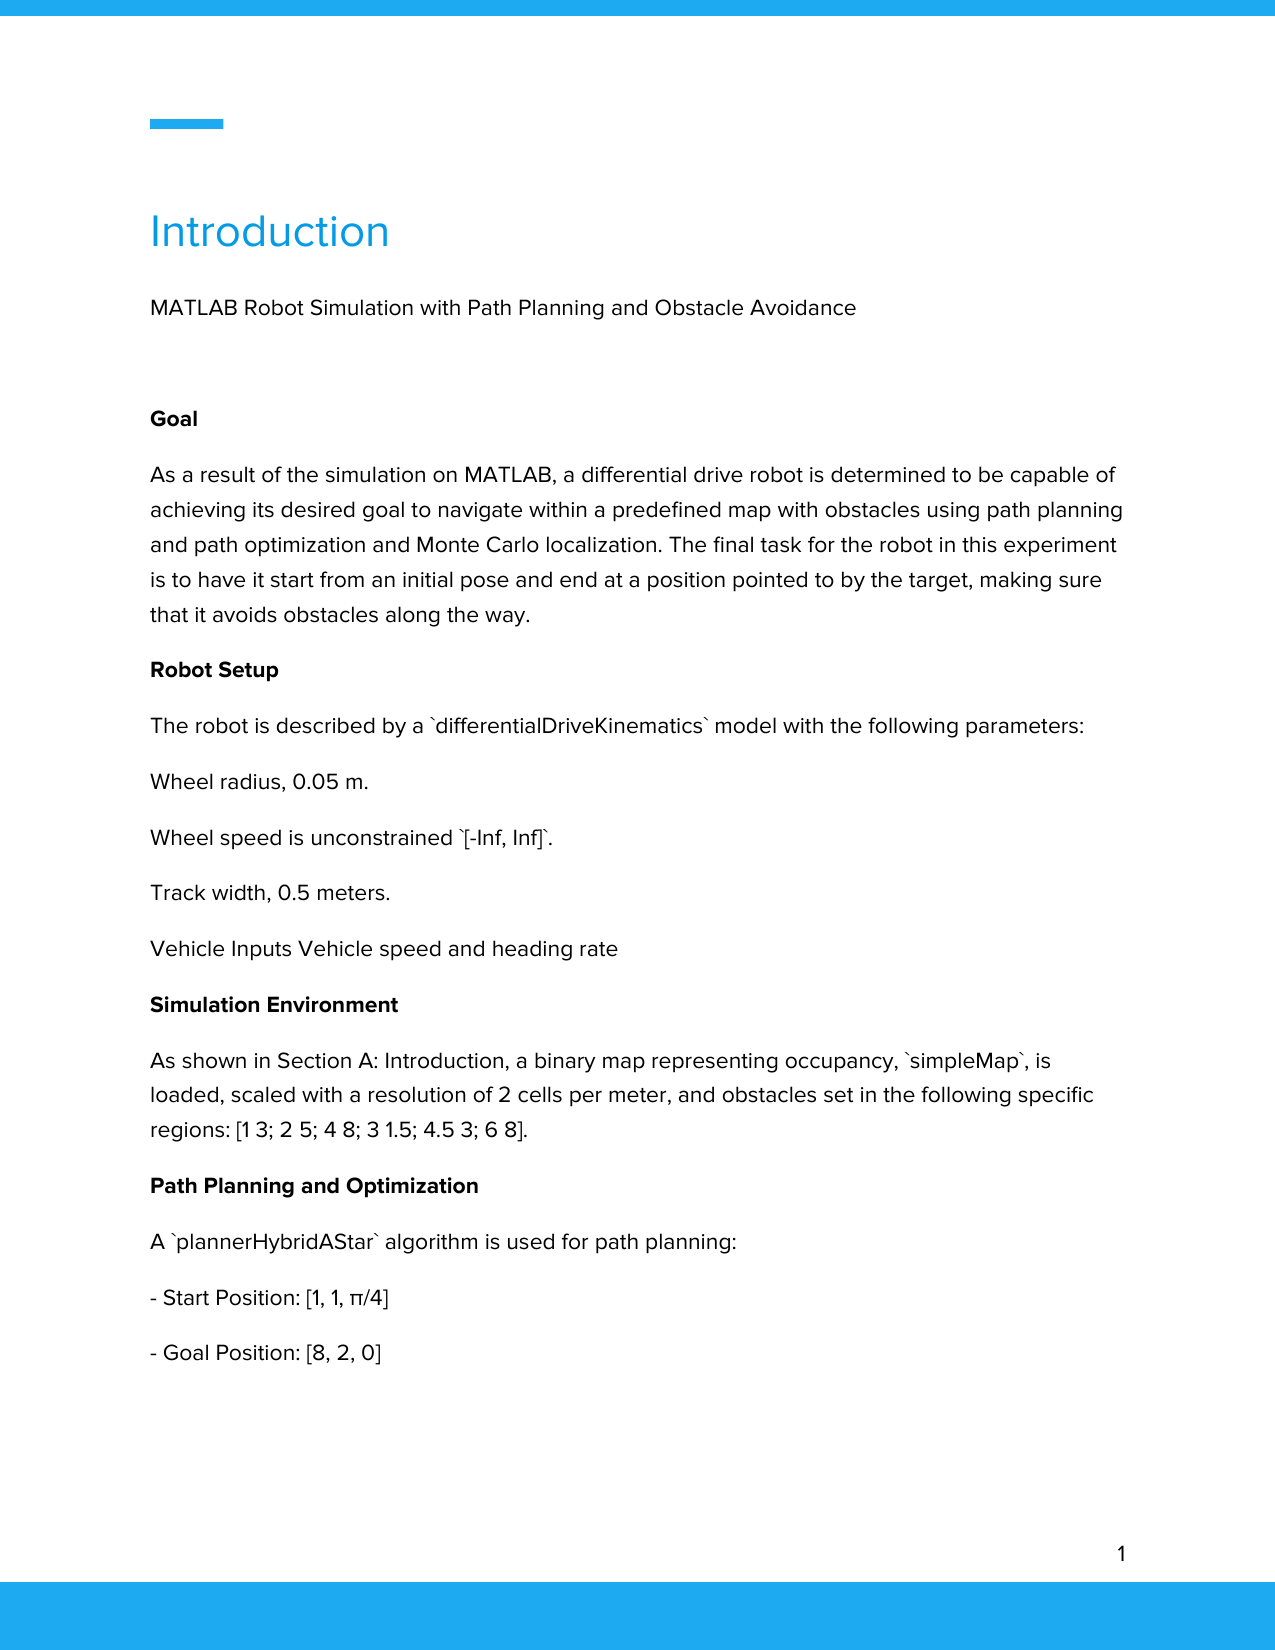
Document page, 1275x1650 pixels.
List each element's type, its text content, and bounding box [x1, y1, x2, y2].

text MATLAB Robot Simulation with Path Planning and Obstacle Avoidance [150, 294, 1125, 322]
picture [150, 119, 224, 129]
text Wheel speed is unconstrained `[-Inf, Inf]`. [150, 824, 1125, 852]
text The robot is described by a `differentialDriveKinematics` model with the following parameters: [150, 713, 1125, 741]
picture [0, 1582, 1275, 1650]
text As shown in Section A: Introduction, a binary map representing occupancy, `simpleMap`, is loaded, scaled with a resolution of 2 cells per meter, and obstacles set in the following specific regions: [1 3; 2 5; 4 8; 3 1.5; 4.5 3; 6 8]. [150, 1047, 1125, 1145]
text Simulation Environment [150, 991, 1125, 1019]
text A `plannerHybridAStar` algorithm is used for path planning: [150, 1228, 1125, 1256]
text - Goal Position: [8, 2, 0] [150, 1340, 1125, 1368]
text Goal [150, 406, 1125, 434]
text - Start Position: [1, 1, π/4] [150, 1284, 1125, 1312]
picture [0, 0, 1275, 16]
text Wheel radius, 0.05 m. [150, 768, 1125, 796]
text Track width, 0.5 meters. [150, 880, 1125, 908]
text As a result of the simulation on MATLAB, a differential drive robot is determined to be capable of achieving its desired goal to navigate within a predefined map with obstacles using path planning and path optimization and Monte Carlo localization. The final task for the robot in this experiment is to have it start from an initial pose and end at a position pointed to by the target, making sure that it avoids obstacles along the way. [150, 462, 1125, 629]
text Vehicle Inputs Vehicle speed and heading rate [150, 936, 1125, 963]
text Path Planning and Optimization [150, 1172, 1125, 1200]
text Robot Setup [150, 657, 1125, 685]
subtitle Introduction [150, 204, 1125, 259]
